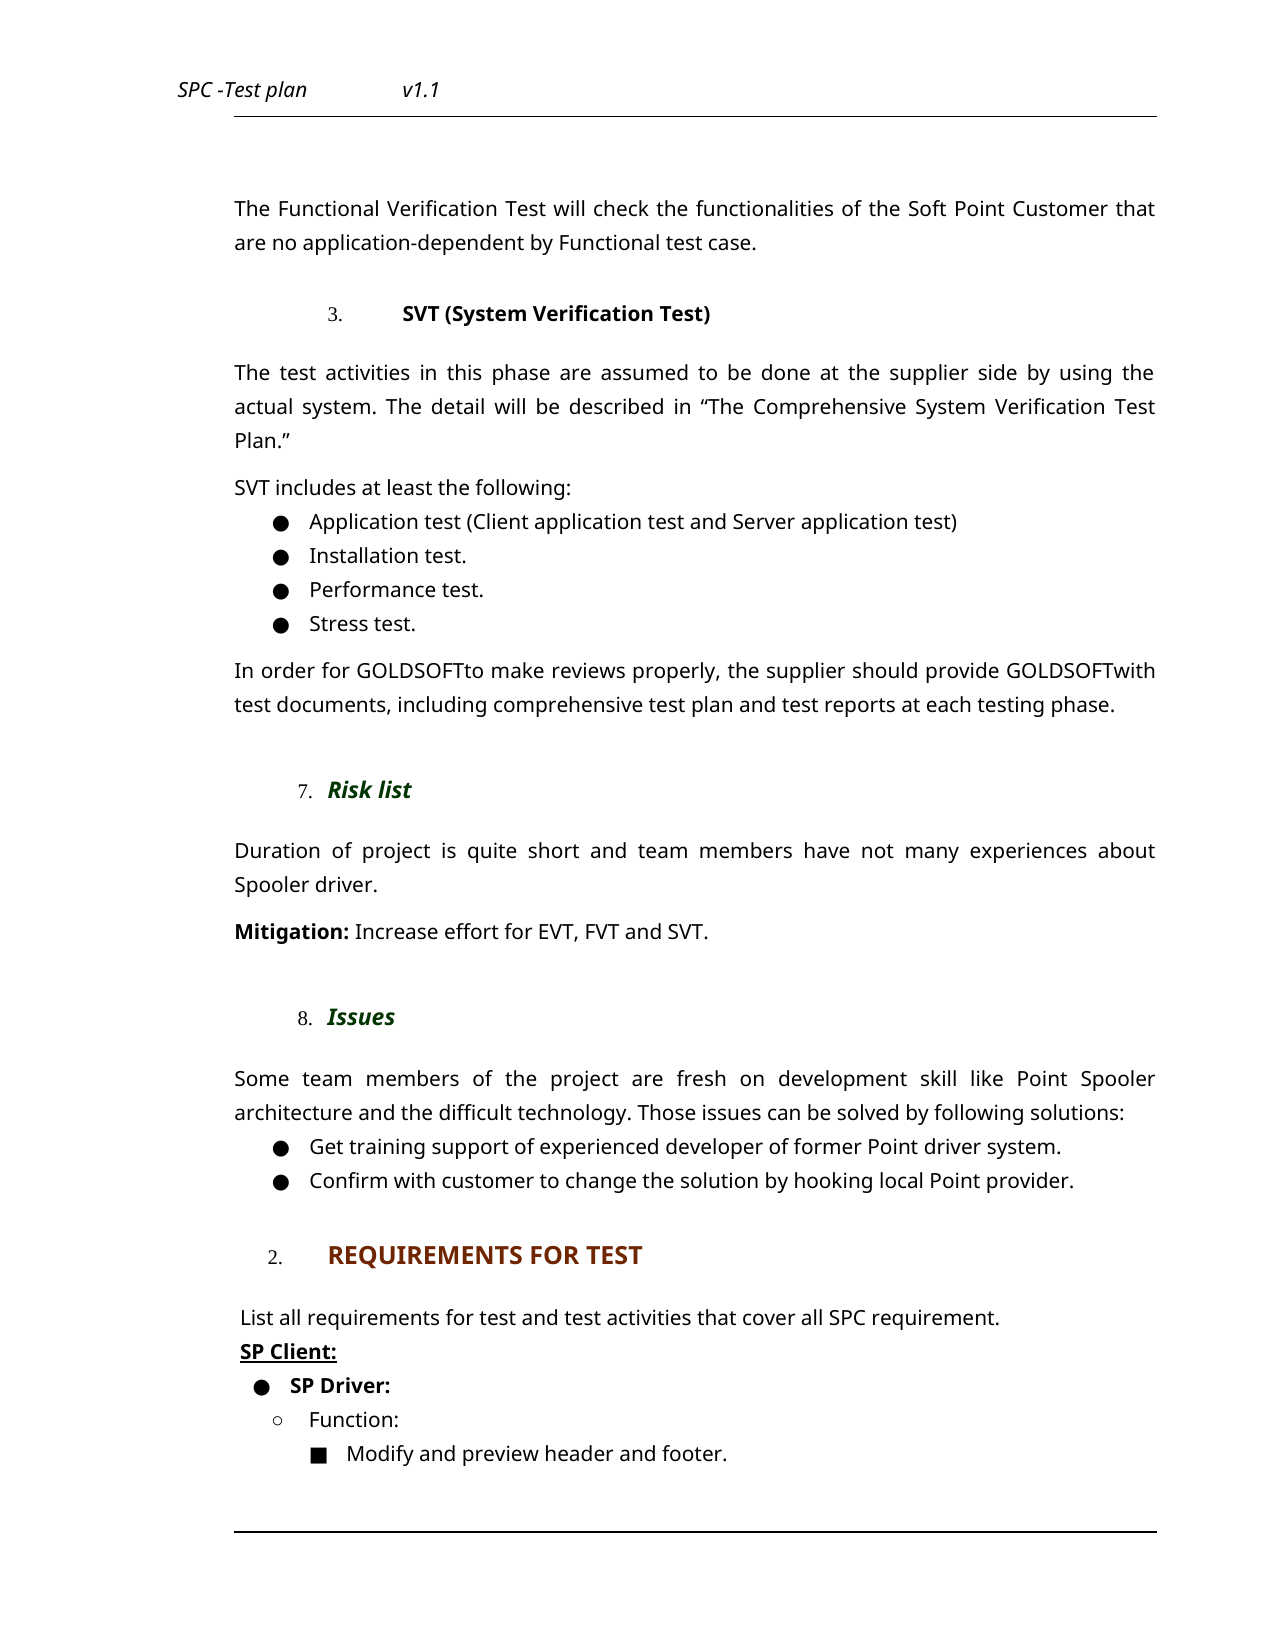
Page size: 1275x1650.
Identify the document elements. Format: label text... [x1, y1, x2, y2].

subtitle Issues [237, 1001, 1157, 1032]
list Function: [271, 1405, 1157, 1434]
text SVT includes at least the following: [234, 473, 1157, 501]
text The test activities in this phase are assumed to be done at the supplier side by using the actual system. The detail will be described in “The Comprehensive System Verification Test Plan.” [234, 358, 1157, 455]
text In order for GOLDSOFTto make reviews properly, the supplier should provide GOLDSOFTwith test documents, including comprehensive test plan and test reports at each testing phase. [234, 656, 1157, 718]
text Some team members of the project are fresh on development skill like Point Spooler architecture and the difficult technology. Those issues can be solved by following solutions: [234, 1064, 1157, 1126]
list Confirm with customer to change the solution by hooking local Point provider. [272, 1166, 1157, 1194]
text SP Client: [240, 1337, 1157, 1366]
list Get training support of experienced developer of former Point driver system. [272, 1132, 1157, 1160]
subtitle SVT (System Verification Test) [252, 299, 1157, 328]
list Installation test. [272, 541, 1157, 569]
list Application test (Client application test and Server application test) [272, 507, 1157, 536]
list Performance test. [272, 575, 1157, 604]
text The Functional Verification Test will check the functionalities of the Soft Point Customer that are no application-dependent by Functional test case. [234, 194, 1157, 256]
list Stress test. [272, 609, 1157, 638]
text Duration of project is quite short and team members have not many experiences about Spooler driver. [234, 836, 1157, 899]
list Modify and preview header and footer. [308, 1439, 1157, 1468]
text Mitigation: Increase effort for EVT, FVT and SVT. [234, 917, 1157, 946]
text List all requirements for test and test activities that cover all SPC requirement. [240, 1303, 1157, 1332]
list SP Driver: [252, 1371, 1157, 1400]
subtitle REQUIREMENTS FOR TEST [222, 1237, 1157, 1271]
subtitle Risk list [237, 774, 1157, 805]
